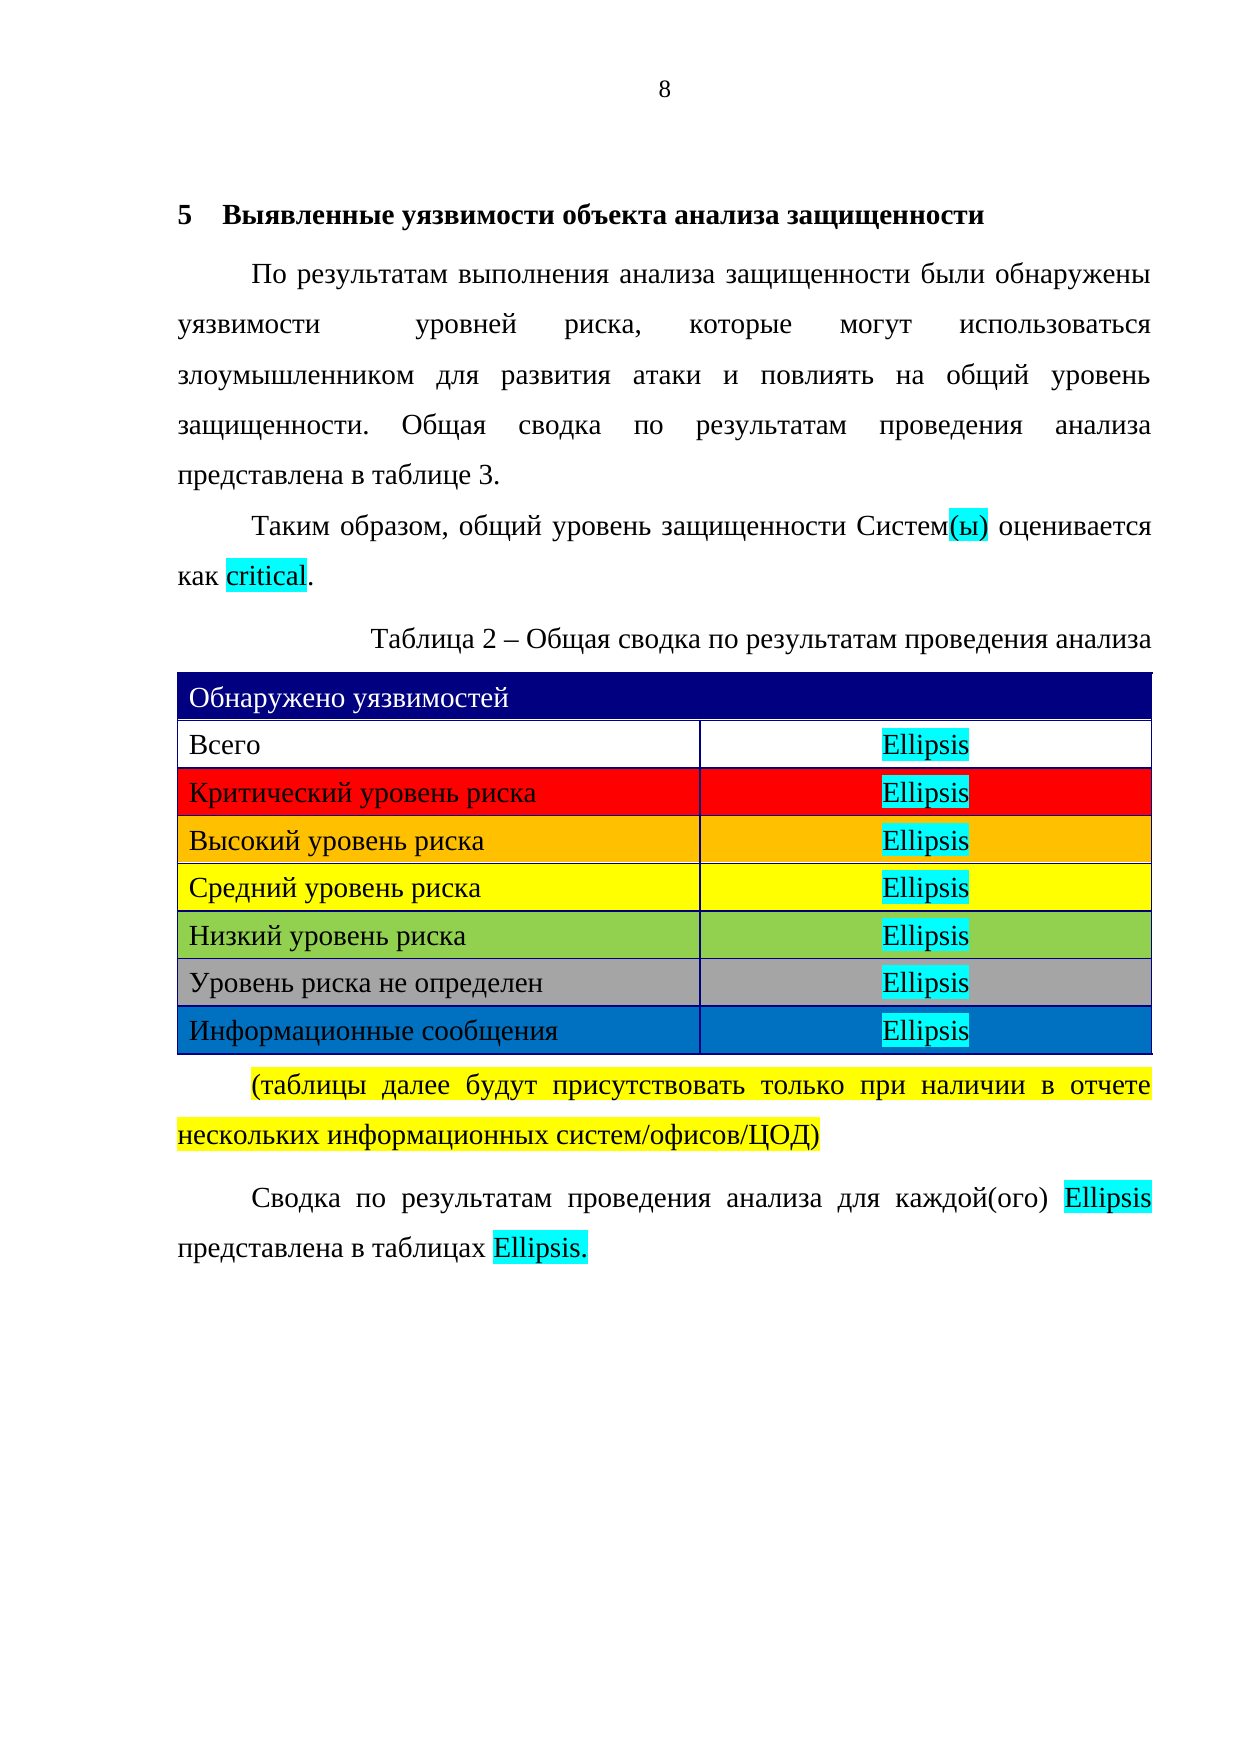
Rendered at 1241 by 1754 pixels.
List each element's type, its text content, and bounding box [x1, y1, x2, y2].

text По результатам выполнения анализа защищенности были обнаружены уязвимости уровней риска, которые могут использоваться злоумышленником для развития атаки и повлиять на общий уровень защищенности. Общая сводка по результатам проведения анализа представлена в таблице 3. [177, 256, 1152, 491]
text Сводка по результатам проведения анализа для каждой(ого) Ellipsis представлена в таблицах Ellipsis. [177, 1180, 1152, 1264]
subtitle Выявленные уязвимости объекта анализа защищенности [177, 197, 1152, 230]
table_cell Высокий уровень риска [178, 816, 699, 862]
table_cell Ellipsis [701, 769, 1151, 815]
table_cell Ellipsis [701, 1007, 1151, 1053]
table_cell Информационные сообщения [178, 1007, 699, 1053]
table_cell Ellipsis [701, 721, 1151, 767]
table_cell Ellipsis [701, 959, 1151, 1005]
table_cell Критический уровень риска [178, 769, 699, 815]
table_cell Уровень риска не определен [178, 959, 699, 1005]
table_cell Средний уровень риска [178, 864, 699, 910]
table_cell Ellipsis [701, 912, 1151, 958]
table_header Обнаружено уязвимостей [178, 674, 1151, 719]
table_cell Всего [178, 721, 699, 767]
table_cell Ellipsis [701, 816, 1151, 862]
table_cell Низкий уровень риска [178, 912, 699, 958]
text (таблицы далее будут присутствовать только при наличии в отчете нескольких информационных систем/офисов/ЦОД) [177, 1067, 1152, 1151]
text Таким образом, общий уровень защищенности Систем(ы) оценивается как critical. [177, 508, 1152, 592]
table_cell Ellipsis [701, 864, 1151, 910]
